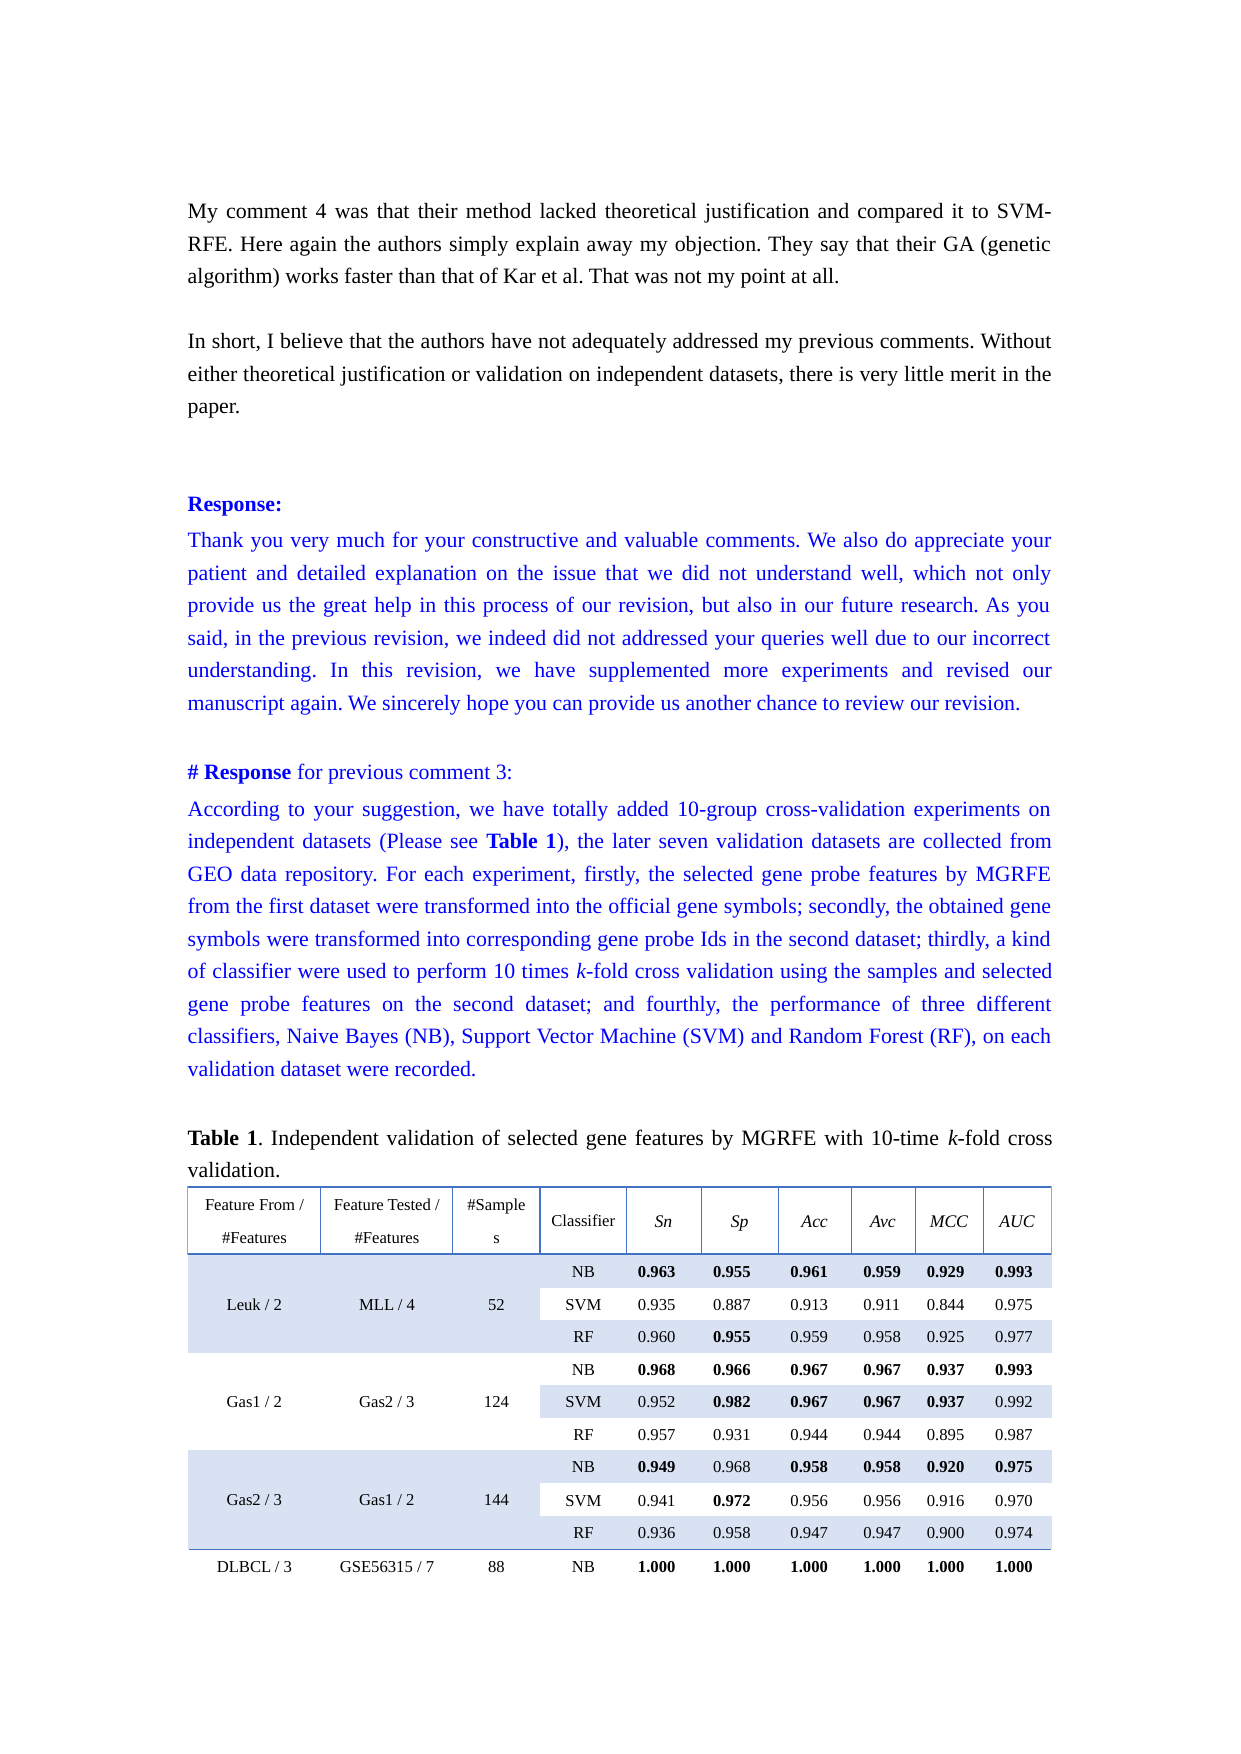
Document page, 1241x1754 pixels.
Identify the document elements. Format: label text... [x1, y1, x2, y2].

table_header Feature Tested / #Features [321, 1188, 452, 1253]
table_cell Gas1 / 2 [321, 1450, 453, 1549]
table_header #Samples [453, 1188, 539, 1253]
table_cell DLBCL / 3 [188, 1550, 321, 1582]
table_cell Gas2 / 3 [188, 1450, 321, 1549]
table_cell 0.968 [626, 1353, 702, 1385]
table_cell 0.967 [852, 1353, 915, 1385]
table_cell SVM [540, 1385, 626, 1418]
table_cell 0.937 [915, 1353, 984, 1385]
table_cell RF [540, 1320, 626, 1353]
table_cell 1.000 [915, 1550, 984, 1582]
table_cell 1.000 [779, 1550, 852, 1582]
table_cell NB [540, 1450, 626, 1483]
table_cell 0.911 [852, 1288, 915, 1320]
table_cell 0.947 [852, 1516, 915, 1549]
table_cell 0.949 [626, 1450, 702, 1483]
table_cell 0.977 [984, 1320, 1052, 1353]
table_cell 0.844 [915, 1288, 984, 1320]
table_cell 0.944 [779, 1418, 852, 1450]
table_cell 0.925 [915, 1320, 984, 1353]
table_cell 0.959 [852, 1255, 915, 1288]
table_cell 0.987 [984, 1418, 1052, 1450]
text Response: [187, 487, 1053, 519]
table_cell 0.895 [915, 1418, 984, 1450]
text According to your suggestion, we have totally added 10-group cross-validation experiments on independent datasets (Please see Table 1), the later seven validation datasets are collected from GEO data repository. For each experiment, firstly, the selected gene probe features by MGRFE from the first dataset were transformed into the official gene symbols; secondly, the obtained gene symbols were transformed into corresponding gene probe Ids in the second dataset; thirdly, a kind of classifier were used to perform 10 times k-fold cross validation using the samples and selected gene probe features on the second dataset; and fourthly, the performance of three different classifiers, Naive Bayes (NB), Support Vector Machine (SVM) and Random Forest (RF), on each validation dataset were recorded. [187, 792, 1053, 1084]
table_cell 0.916 [915, 1483, 984, 1516]
table_cell 0.956 [852, 1483, 915, 1516]
table_cell 0.972 [702, 1483, 779, 1516]
table_cell 0.958 [852, 1320, 915, 1353]
table_cell 0.936 [626, 1516, 702, 1549]
table_cell 0.920 [915, 1450, 984, 1483]
table_cell Gas2 / 3 [321, 1353, 453, 1450]
table_cell NB [540, 1550, 626, 1582]
table_cell 0.958 [702, 1516, 779, 1549]
table_cell 0.944 [852, 1418, 915, 1450]
table_cell 0.956 [779, 1483, 852, 1516]
table_header Feature From / #Features [188, 1188, 320, 1253]
table_cell RF [540, 1418, 626, 1450]
table_header AUC [984, 1188, 1051, 1253]
table_header Acc [779, 1188, 851, 1253]
table_cell SVM [540, 1483, 626, 1516]
table_cell RF [540, 1516, 626, 1549]
table_header Sn [627, 1188, 701, 1253]
table_cell 0.941 [626, 1483, 702, 1516]
table_cell 0.967 [852, 1385, 915, 1418]
table_cell 1.000 [984, 1549, 1052, 1582]
table_cell GSE56315 / 7 [321, 1550, 453, 1582]
table_cell 0.967 [779, 1353, 852, 1385]
table_cell 0.955 [702, 1320, 779, 1353]
table_cell 0.900 [915, 1516, 984, 1549]
table_cell 0.957 [626, 1418, 702, 1450]
table_cell NB [540, 1353, 626, 1385]
table_cell SVM [540, 1288, 626, 1320]
table_cell 0.967 [779, 1385, 852, 1418]
table_cell Gas1 / 2 [188, 1353, 321, 1450]
table_cell 0.929 [915, 1255, 984, 1288]
table_cell 52 [453, 1255, 540, 1353]
table_cell 0.982 [702, 1385, 779, 1418]
table_cell 0.931 [702, 1418, 779, 1450]
table_cell 0.992 [984, 1385, 1052, 1418]
table_cell 88 [453, 1550, 540, 1582]
text In short, I believe that the authors have not adequately addressed my previous comments. Without either theoretical justification or validation on independent datasets, there is very little merit in the paper. [187, 324, 1053, 422]
text My comment 4 was that their method lacked theoretical justification and compared it to SVM-RFE. Here again the authors simply explain away my objection. They say that their GA (genetic algorithm) works faster than that of Kar et al. That was not my point at all. [187, 194, 1053, 292]
table_cell 0.947 [779, 1516, 852, 1549]
table_cell Leuk / 2 [188, 1255, 321, 1353]
table_cell 0.974 [984, 1516, 1052, 1549]
text Thank you very much for your constructive and valuable comments. We also do appreciate your patient and detailed explanation on the issue that we did not understand well, which not only provide us the great help in this process of our revision, but also in our future research. As you said, in the previous revision, we indeed did not addressed your queries well due to our incorrect understanding. In this revision, we have supplemented more experiments and revised our manuscript again. We sincerely hope you can provide us another chance to review our revision. [187, 524, 1053, 719]
table_header Classifier [541, 1188, 626, 1253]
table_header MCC [916, 1188, 983, 1253]
table_header Avc [852, 1188, 915, 1253]
table_cell 0.966 [702, 1353, 779, 1385]
table_cell 0.961 [779, 1255, 852, 1288]
table_cell 0.887 [702, 1288, 779, 1320]
table_cell 0.975 [984, 1450, 1052, 1483]
table_cell 0.993 [984, 1353, 1052, 1385]
table_cell MLL / 4 [321, 1255, 453, 1353]
table_cell 0.968 [702, 1450, 779, 1483]
table_cell 1.000 [702, 1550, 779, 1582]
table_cell 0.952 [626, 1385, 702, 1418]
table_cell 0.955 [702, 1255, 779, 1288]
text Table 1. Independent validation of selected gene features by MGRFE with 10-time k-fold cross validation. [187, 1121, 1053, 1186]
table_cell NB [540, 1255, 626, 1288]
table_cell 124 [453, 1353, 540, 1450]
table_cell 0.958 [779, 1450, 852, 1483]
table_header Sp [702, 1188, 778, 1253]
table_cell 144 [453, 1450, 540, 1549]
table_cell 0.975 [984, 1288, 1052, 1320]
table_cell 0.935 [626, 1288, 702, 1320]
table_cell 0.970 [984, 1483, 1052, 1516]
table_cell 0.958 [852, 1450, 915, 1483]
table_cell 1.000 [626, 1550, 702, 1582]
table_cell 0.937 [915, 1385, 984, 1418]
table_cell 1.000 [852, 1550, 915, 1582]
table_cell 0.959 [779, 1320, 852, 1353]
table_cell 0.993 [984, 1255, 1052, 1288]
table_cell 0.963 [626, 1255, 702, 1288]
table_cell 0.960 [626, 1320, 702, 1353]
text # Response for previous comment 3: [187, 755, 1053, 788]
table_cell 0.913 [779, 1288, 852, 1320]
